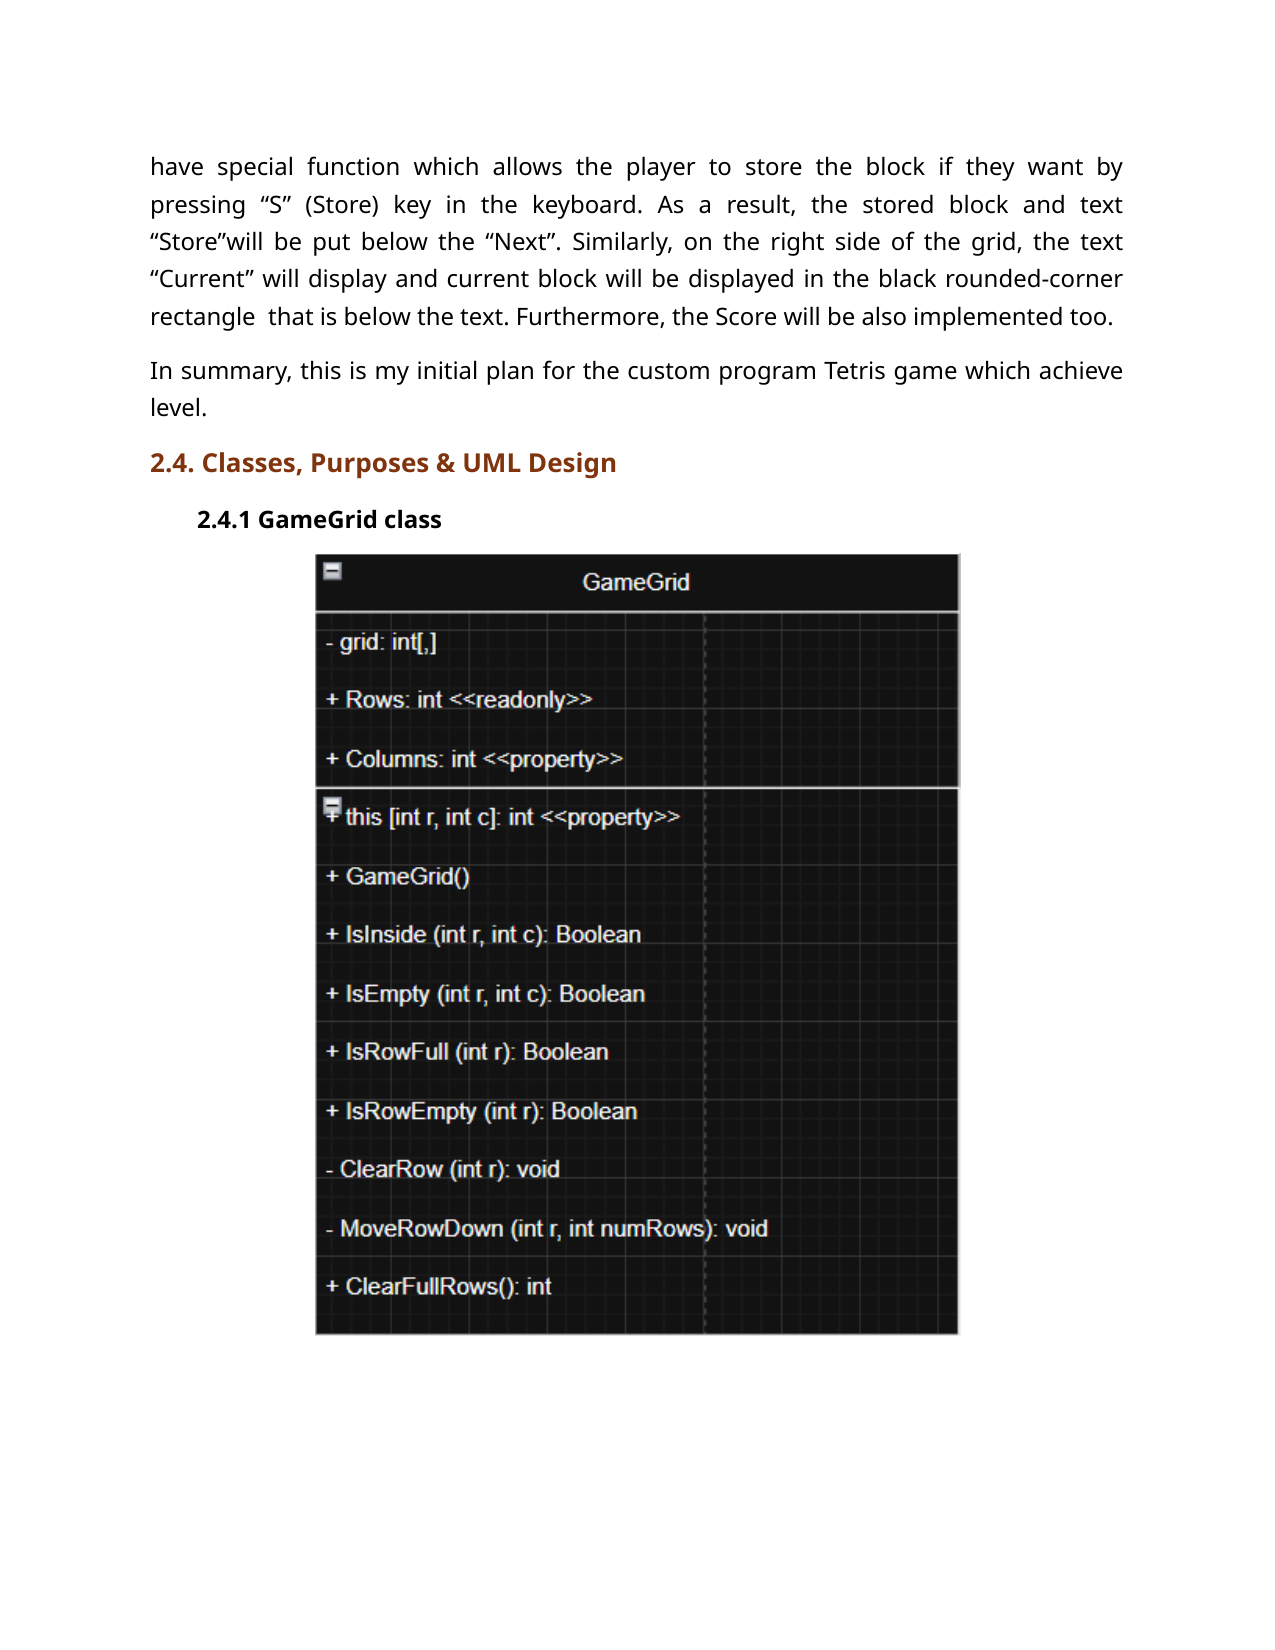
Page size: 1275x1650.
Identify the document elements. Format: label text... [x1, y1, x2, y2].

text 2.4.1 GameGrid class [197, 503, 1125, 535]
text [150, 150, 1125, 332]
text 2.4. Classes, Purposes & UML Design [150, 445, 1125, 481]
text In summary, this is my initial plan for the custom program Tetris game which achieve level. [150, 354, 1125, 424]
picture [314, 553, 961, 1337]
